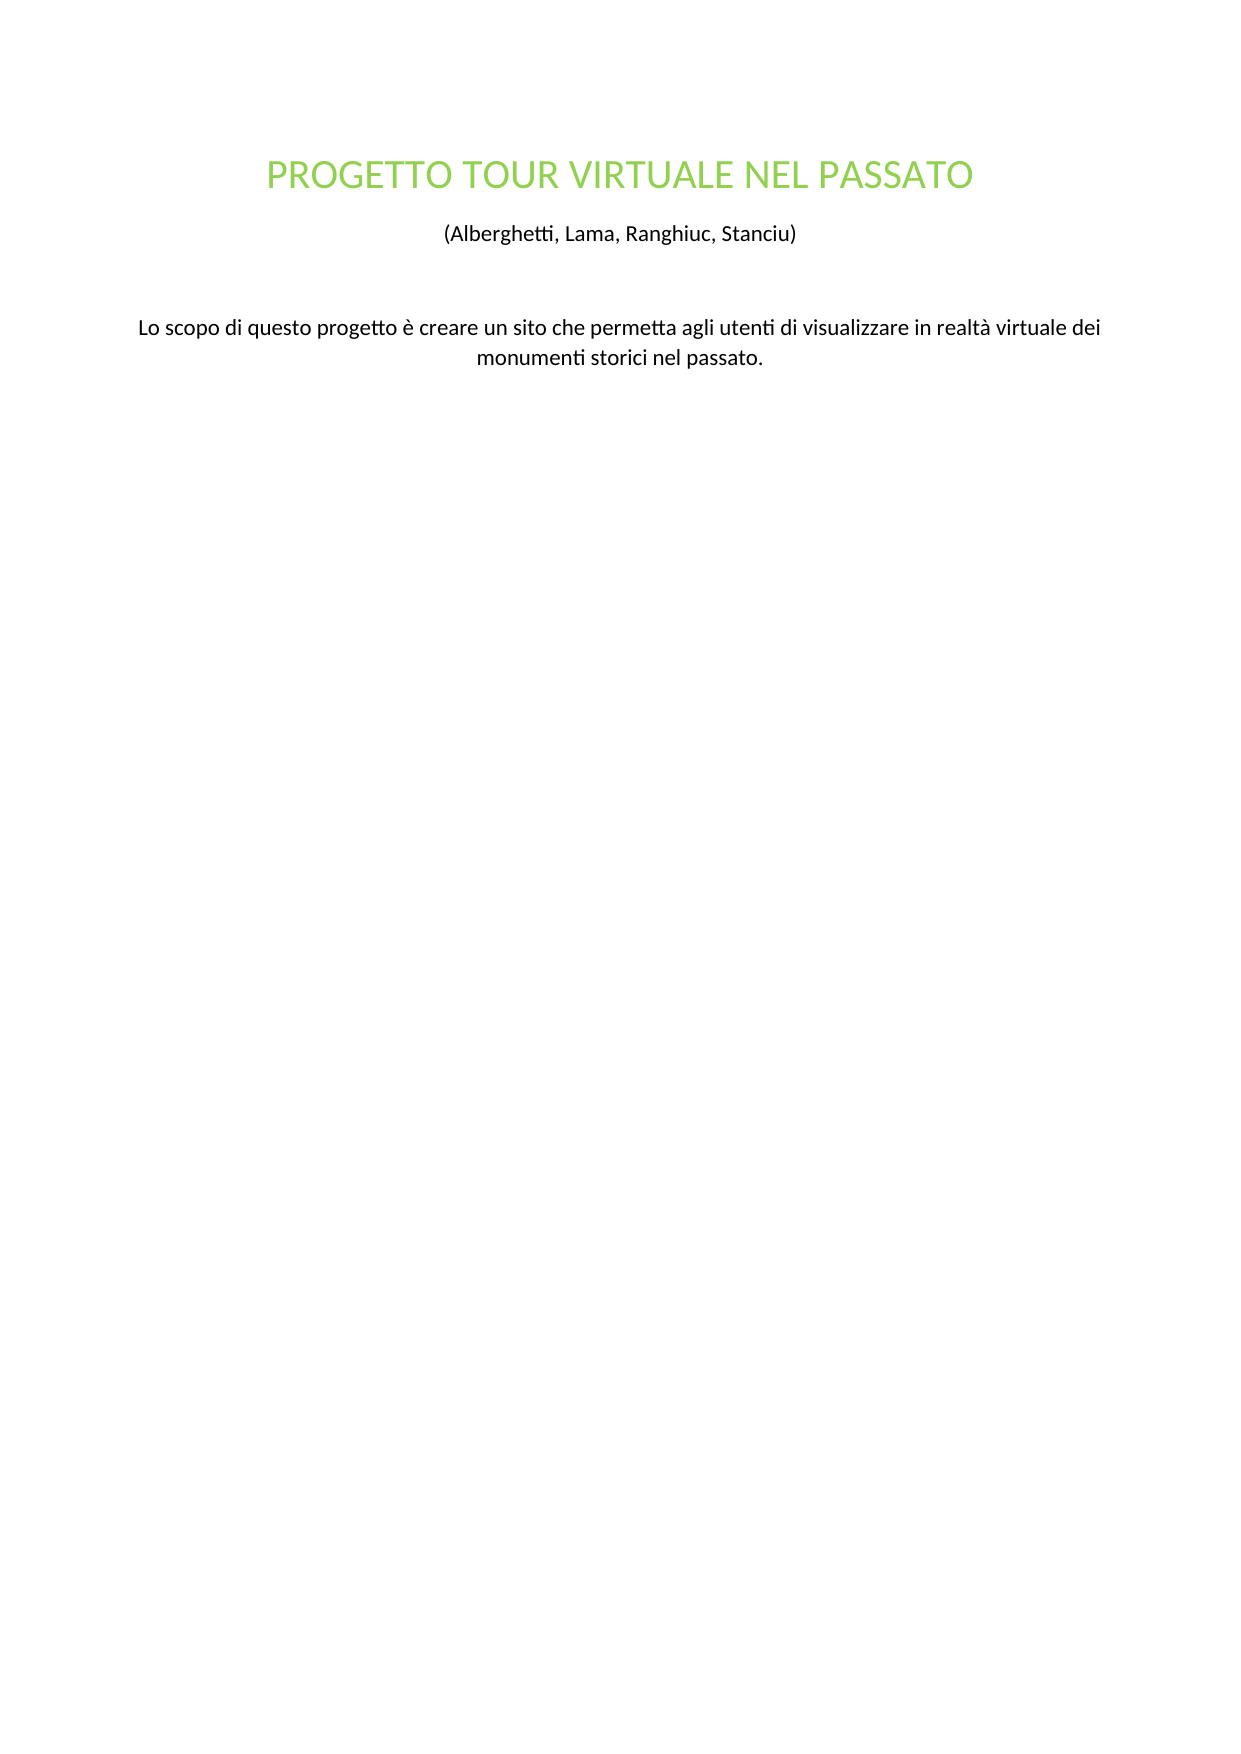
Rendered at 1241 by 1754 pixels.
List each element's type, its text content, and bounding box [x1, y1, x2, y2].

text (Alberghetti, Lama, Ranghiuc, Stanciu) [118, 219, 1122, 247]
text PROGETTO TOUR VIRTUALE NEL PASSATO [118, 148, 1122, 198]
text Lo scopo di questo progetto è creare un sito che permetta agli utenti di visualizzare in realtà virtuale dei monumenti storici nel passato. [118, 313, 1122, 371]
